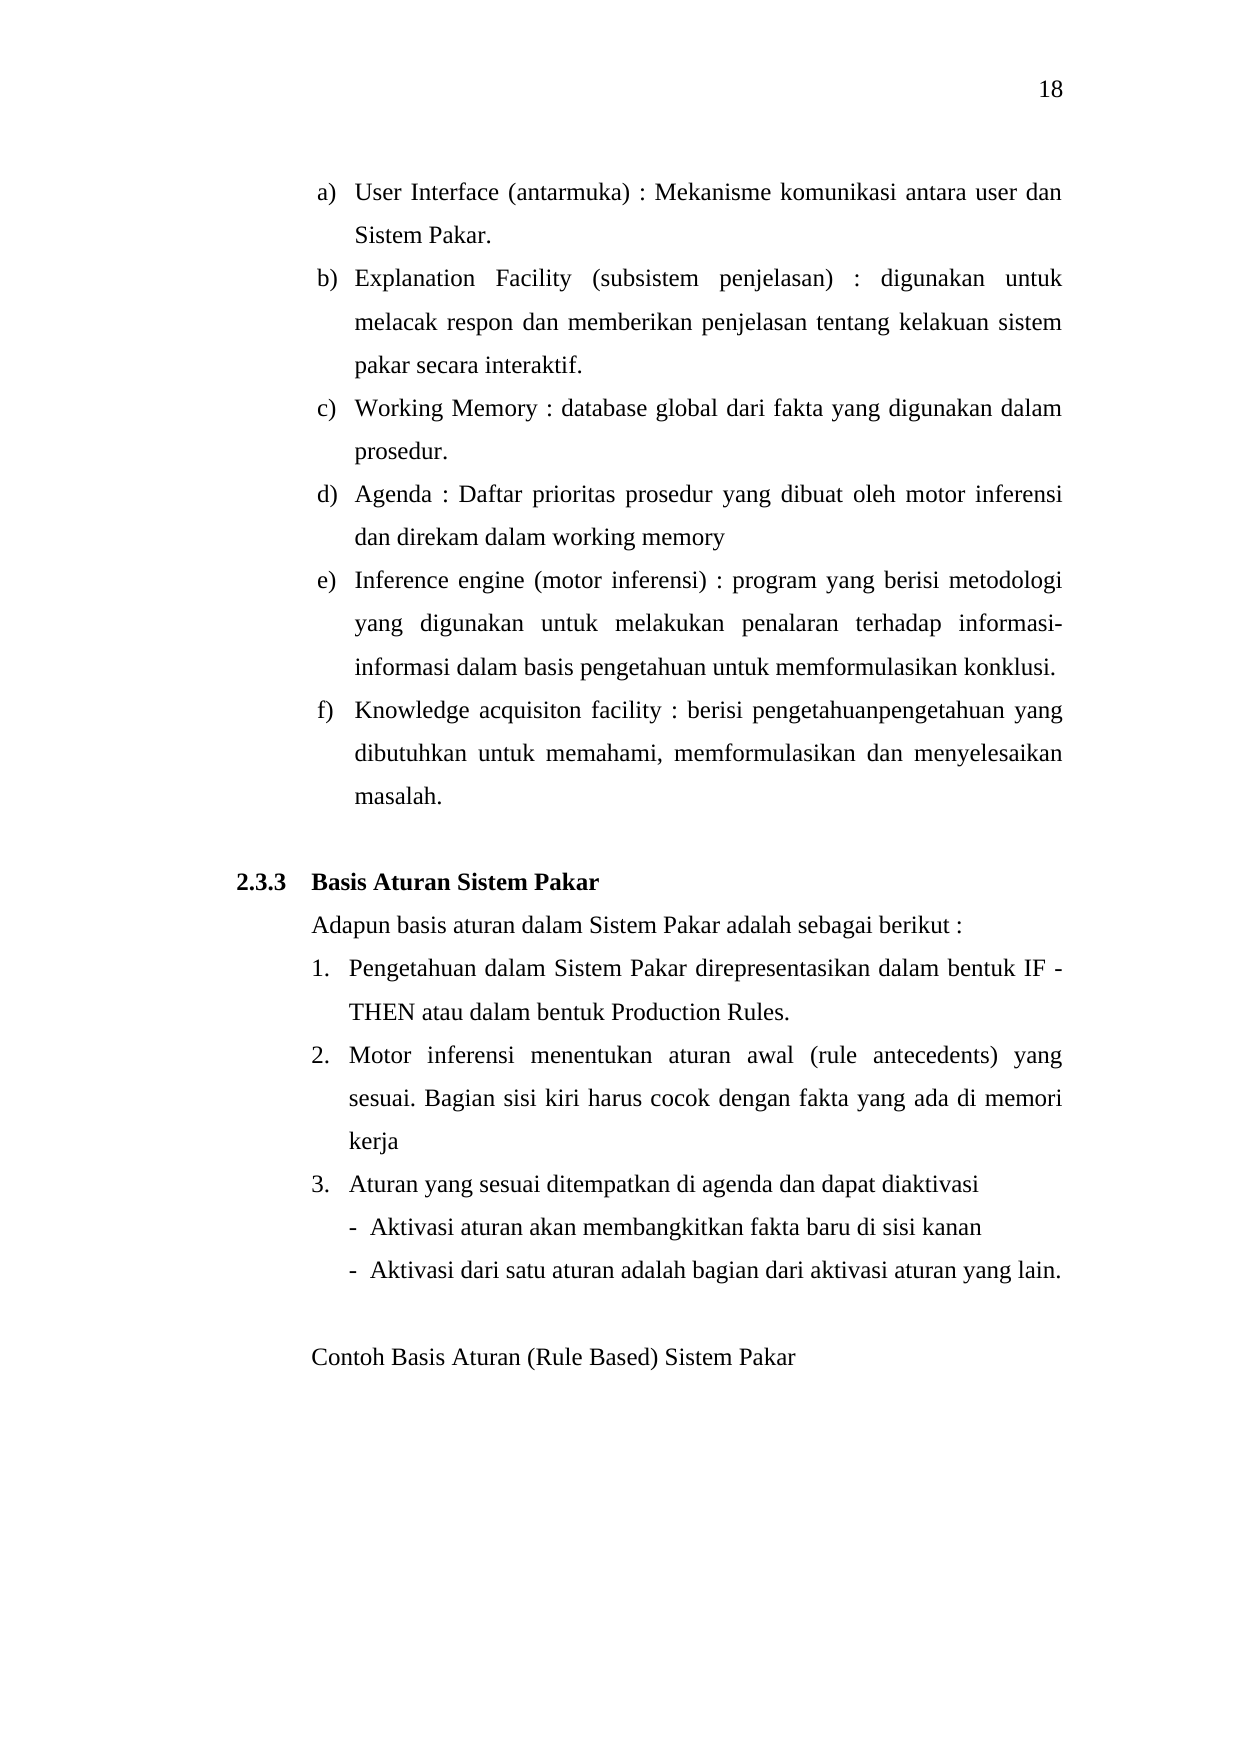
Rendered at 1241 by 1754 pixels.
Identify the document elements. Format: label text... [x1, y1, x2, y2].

list Agenda : Daftar prioritas prosedur yang dibuat oleh motor inferensi dan direkam dalam working memory [317, 479, 1063, 551]
list Aturan yang sesuai ditempatkan di agenda dan dapat diaktivasi [311, 1169, 1063, 1198]
list Inference engine (motor inferensi) : program yang berisi metodologi yang digunakan untuk melakukan penalaran terhadap informasi-informasi dalam basis pengetahuan untuk memformulasikan konklusi. [317, 565, 1063, 680]
list Knowledge acquisiton facility : berisi pengetahuanpengetahuan yang dibutuhkan untuk memahami, memformulasikan dan menyelesaikan masalah. [317, 695, 1063, 810]
list Pengetahuan dalam Sistem Pakar direpresentasikan dalam bentuk IF -THEN atau dalam bentuk Production Rules. [311, 953, 1063, 1025]
text Adapun basis aturan dalam Sistem Pakar adalah sebagai berikut : [236, 910, 1063, 939]
text Contoh Basis Aturan (Rule Based) Sistem Pakar [236, 1342, 1063, 1370]
text 2.3.3 Basis Aturan Sistem Pakar [236, 867, 1063, 896]
text - Aktivasi aturan akan membangkitkan fakta baru di sisi kanan [349, 1212, 1063, 1241]
list Working Memory : database global dari fakta yang digunakan dalam prosedur. [317, 393, 1063, 465]
list Motor inferensi menentukan aturan awal (rule antecedents) yang sesuai. Bagian sisi kiri harus cocok dengan fakta yang ada di memori kerja [311, 1040, 1063, 1155]
list Explanation Facility (subsistem penjelasan) : digunakan untuk melacak respon dan memberikan penjelasan tentang kelakuan sistem pakar secara interaktif. [317, 263, 1063, 378]
list User Interface (antarmuka) : Mekanisme komunikasi antara user dan Sistem Pakar. [317, 177, 1063, 249]
text - Aktivasi dari satu aturan adalah bagian dari aktivasi aturan yang lain. [349, 1255, 1063, 1284]
